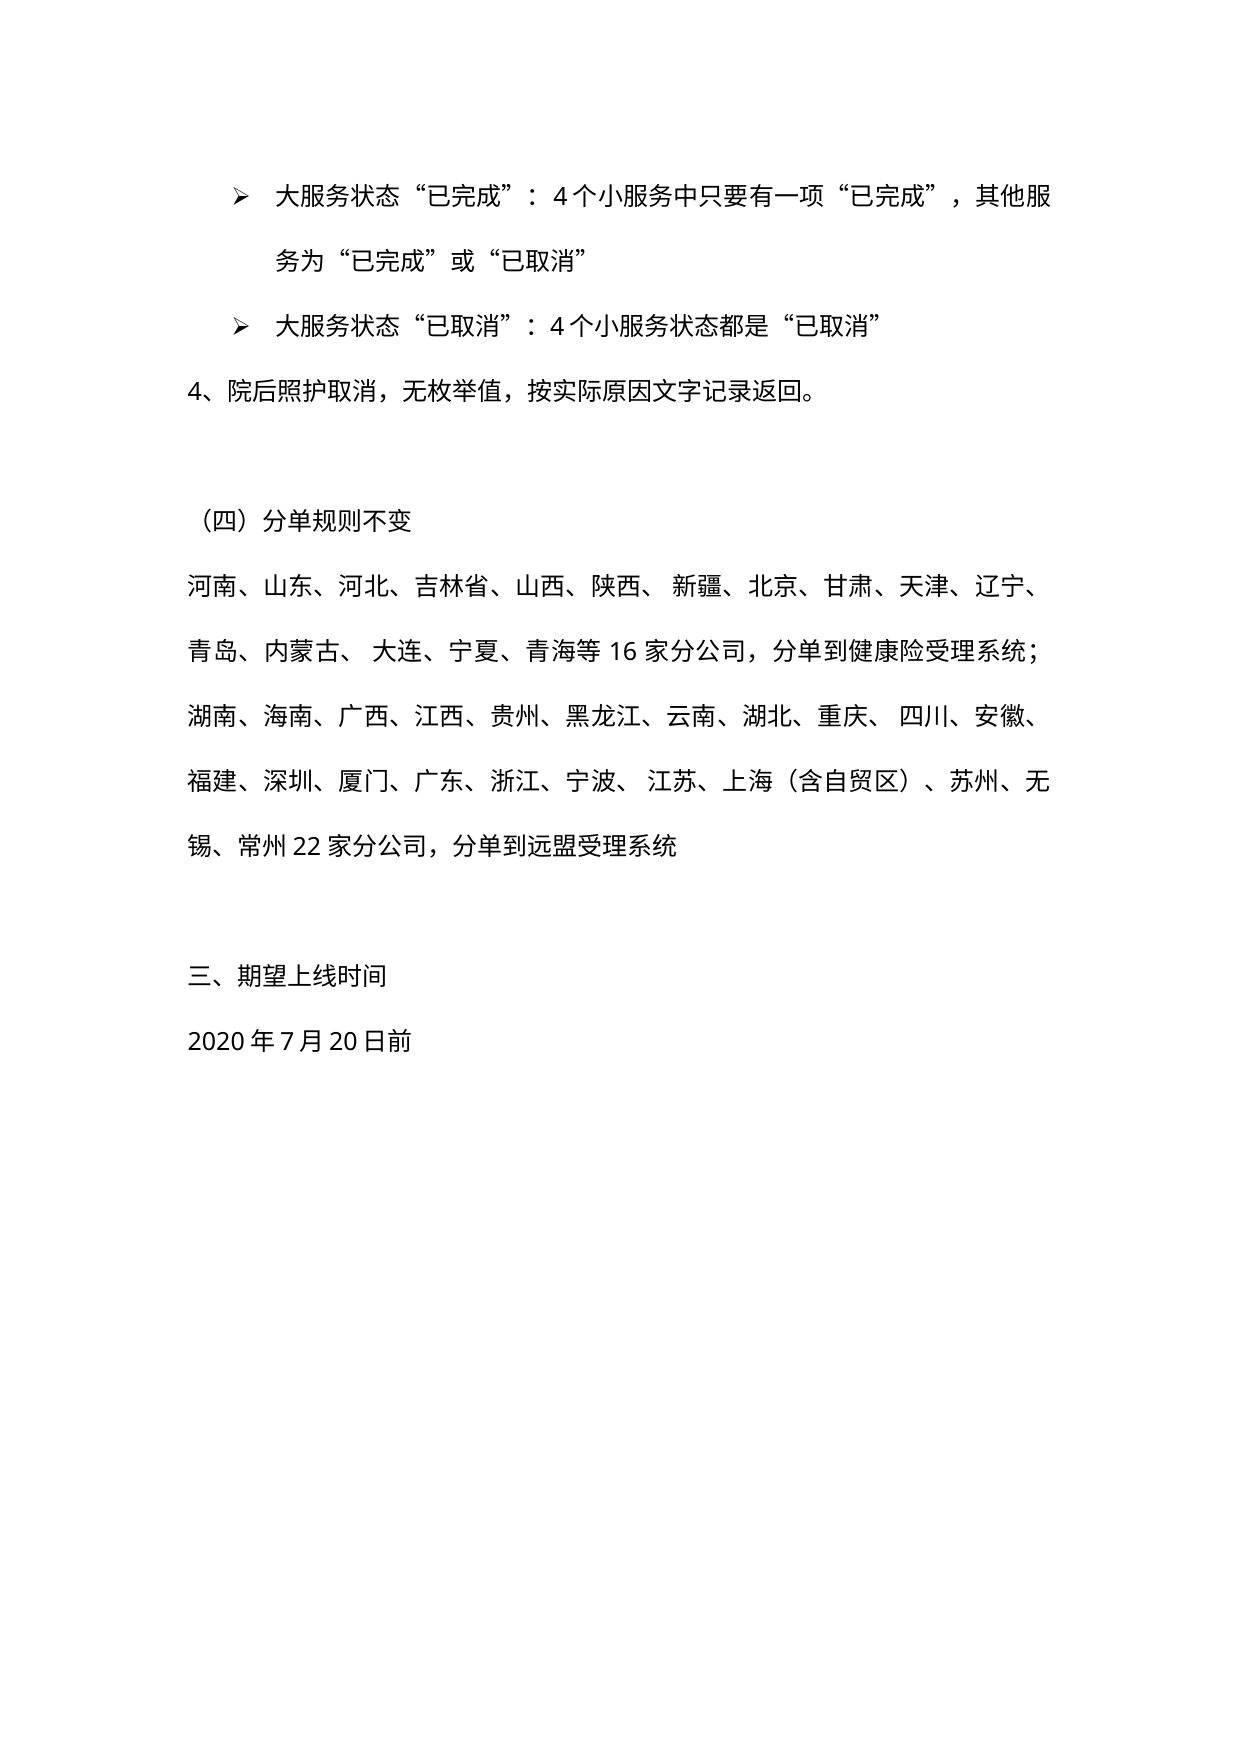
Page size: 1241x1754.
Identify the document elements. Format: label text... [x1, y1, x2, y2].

text 河南、山东、河北、吉林省、山西、陕西、 新疆、北京、甘肃、天津、辽宁、青岛、内蒙古、 大连、宁夏、青海等 16 家分公司，分单到健康险受理系统；湖南、海南、广西、江西、贵州、黑龙江、云南、湖北、重庆、 四川、安徽、福建、深圳、厦门、广东、浙江、宁波、 江苏、上海（含自贸区）、苏州、无锡、常州22 家分公司，分单到远盟受理系统 [187, 552, 1053, 877]
text 三、期望上线时间 [187, 942, 1053, 1007]
list 大服务状态“已完成”：4个小服务中只要有一项“已完成”，其他服务为“已完成”或“已取消” [231, 162, 1053, 292]
text 4、院后照护取消，无枚举值，按实际原因文字记录返回。 [187, 357, 1053, 422]
list 大服务状态“已取消”：4个小服务状态都是“已取消” [231, 292, 1053, 357]
text 2020年7月20日前 [187, 1007, 1053, 1072]
text （四）分单规则不变 [187, 487, 1053, 552]
